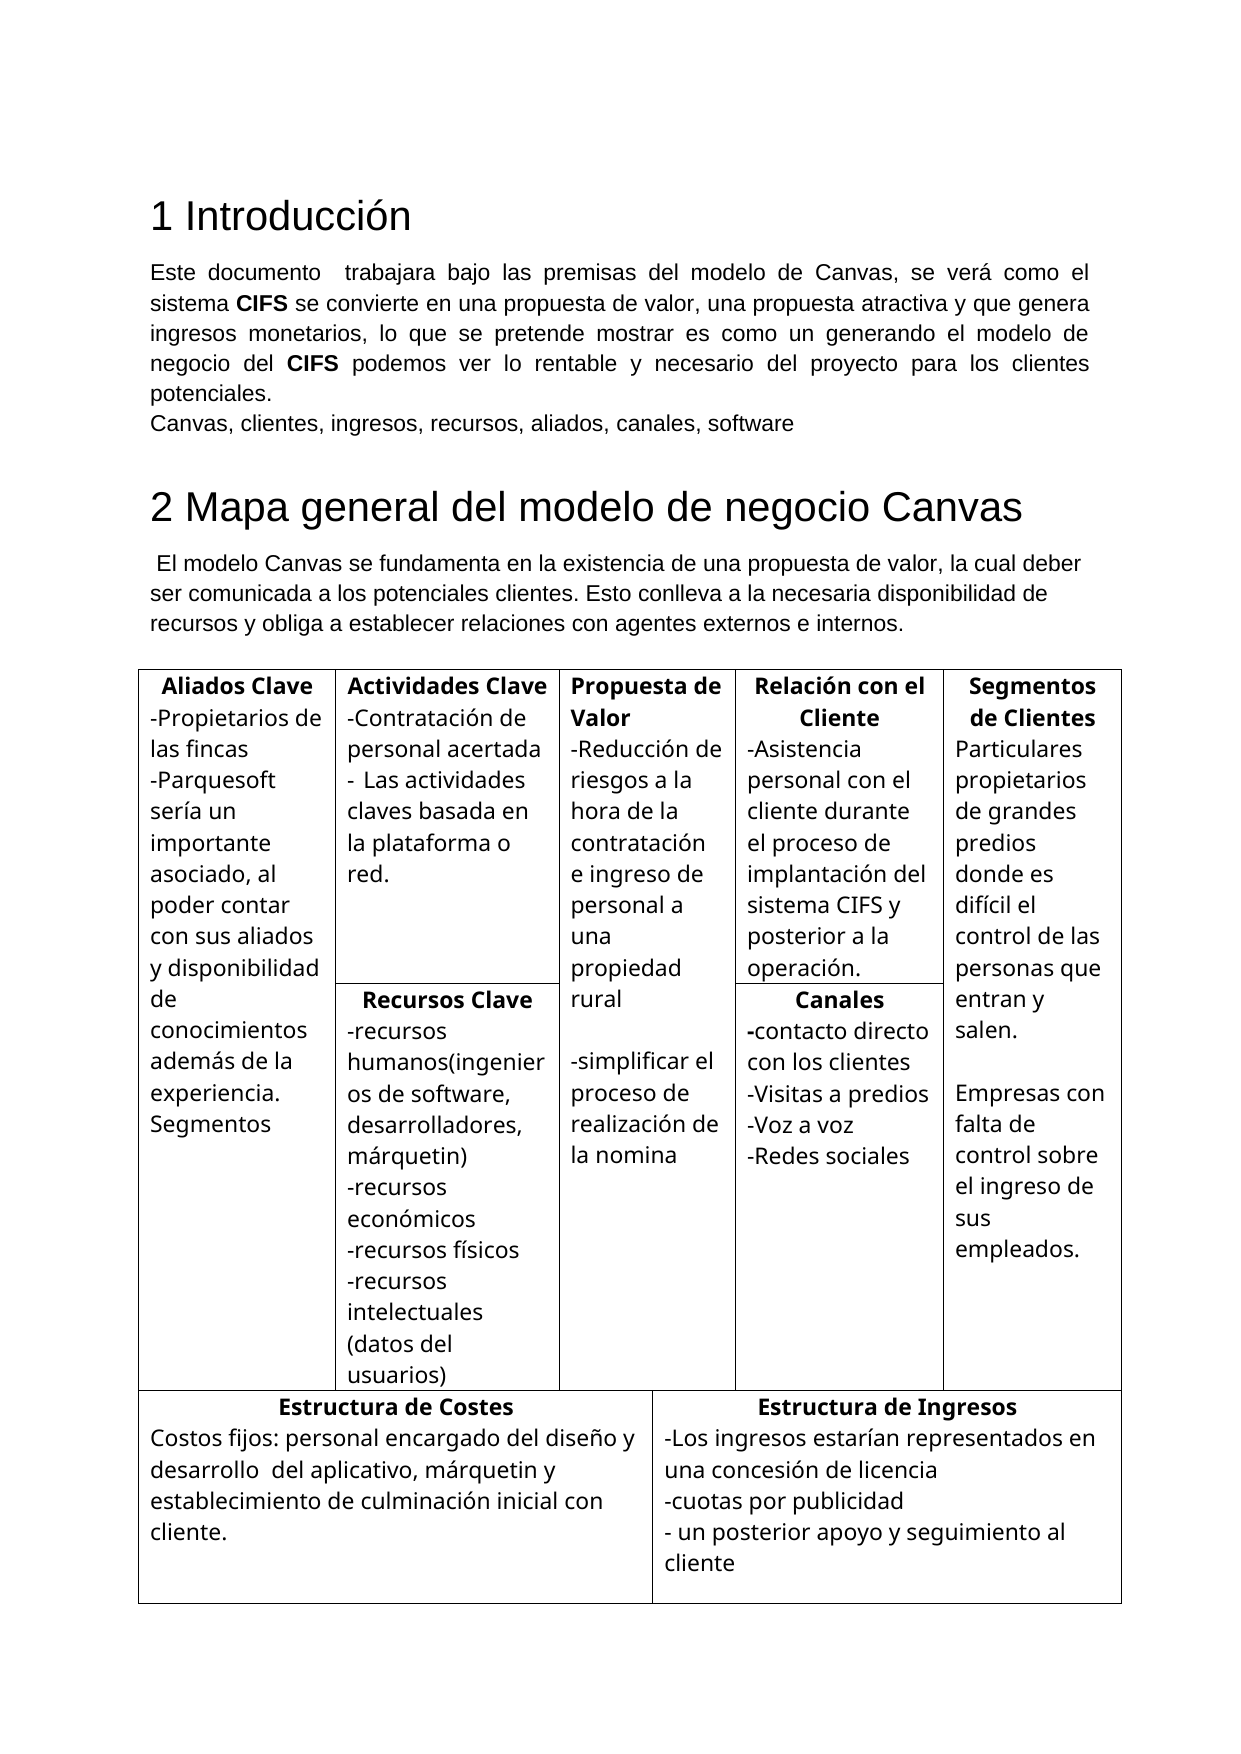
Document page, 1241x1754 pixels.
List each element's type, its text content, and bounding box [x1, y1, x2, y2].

text Canvas, clientes, ingresos, recursos, aliados, canales, software [150, 410, 1090, 437]
table_header Actividades Clave -Contratación de personal acertada - Las actividades claves basada en la plataforma o red. [336, 670, 559, 983]
table_header Segmentos de Clientes Particulares propietarios de grandes predios donde es difícil el control de las personas que entran y salen. Empresas con falta de control sobre el ingreso de sus empleados. [944, 670, 1121, 1390]
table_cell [139, 1391, 652, 1603]
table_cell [653, 1391, 1121, 1603]
table_header Propuesta de Valor -Reducción de riesgos a la hora de la contratación e ingreso de personal a una propiedad rural -simplificar el proceso de realización de la nomina [560, 670, 735, 1390]
subtitle 1 Introducción [150, 192, 1090, 239]
text El modelo Canvas se fundamenta en la existencia de una propuesta de valor, la cual deber ser comunicada a los potenciales clientes. Esto conlleva a la necesaria disponibilidad de recursos y obliga a establecer relaciones con agentes externos e internos. [150, 550, 1090, 637]
table_header Aliados Clave -Propietarios de las fincas -Parquesoft sería un importante asociado, al poder contar con sus aliados y disponibilidad de conocimientos además de la experiencia. Segmentos [139, 670, 335, 1390]
text Este documento trabajara bajo las premisas del modelo de Canvas, se verá como el sistema CIFS se convierte en una propuesta de valor, una propuesta atractiva y que genera ingresos monetarios, lo que se pretende mostrar es como un generando el modelo de negocio del CIFS podemos ver lo rentable y necesario del proyecto para los clientes potenciales. [150, 259, 1090, 406]
table_cell Recursos Clave -recursos humanos(ingenieros de software, desarrolladores, márquetin) -recursos económicos -recursos físicos -recursos intelectuales (datos del usuarios) [336, 984, 559, 1390]
table_header Relación con el Cliente -Asistencia personal con el cliente durante el proceso de implantación del sistema CIFS y posterior a la operación. [736, 670, 943, 983]
subtitle 2 Mapa general del modelo de negocio Canvas [150, 482, 1090, 530]
table_cell Canales -contacto directo con los clientes -Visitas a predios -Voz a voz -Redes sociales [736, 984, 943, 1390]
